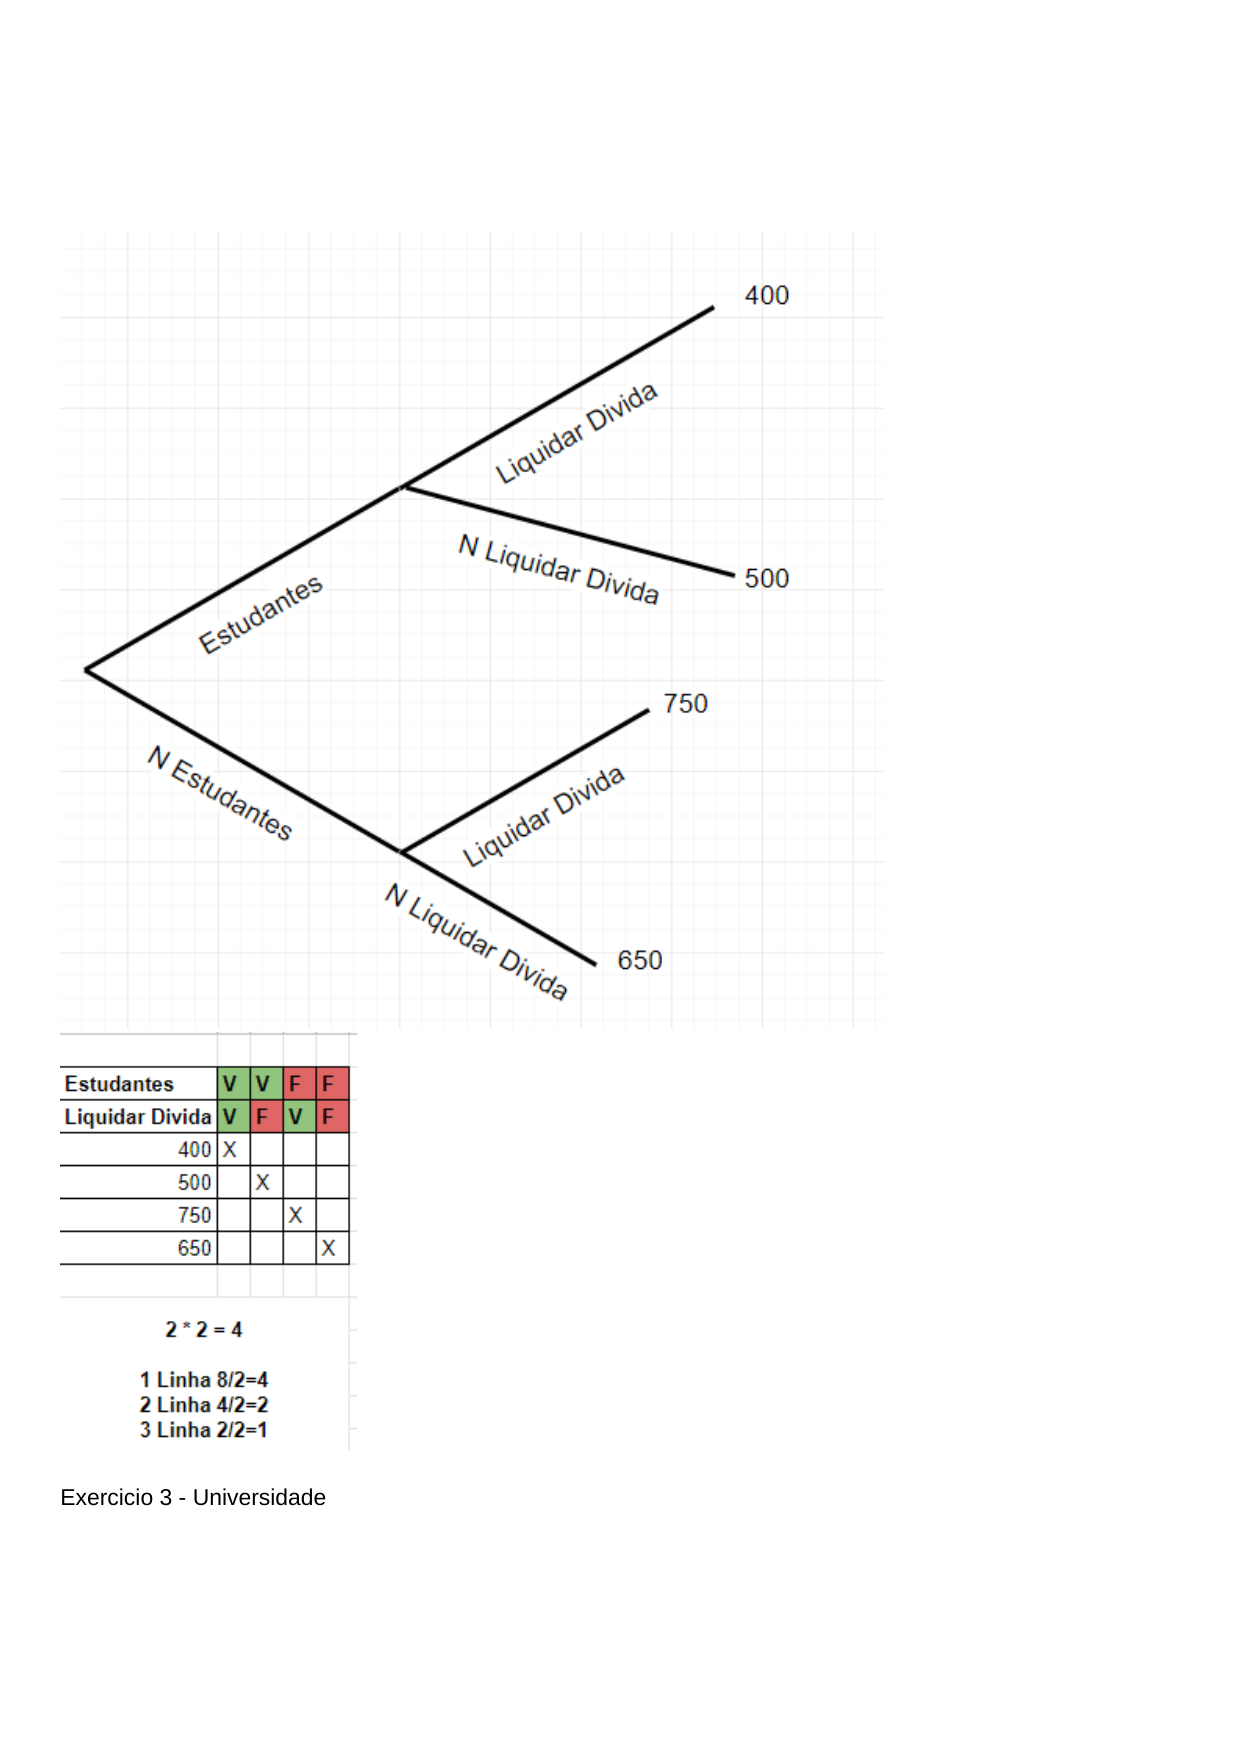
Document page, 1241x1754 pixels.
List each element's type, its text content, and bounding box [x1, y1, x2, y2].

text Exercicio 3 - Universidade [60, 1483, 1178, 1510]
picture [60, 1032, 358, 1450]
picture [60, 231, 884, 1029]
